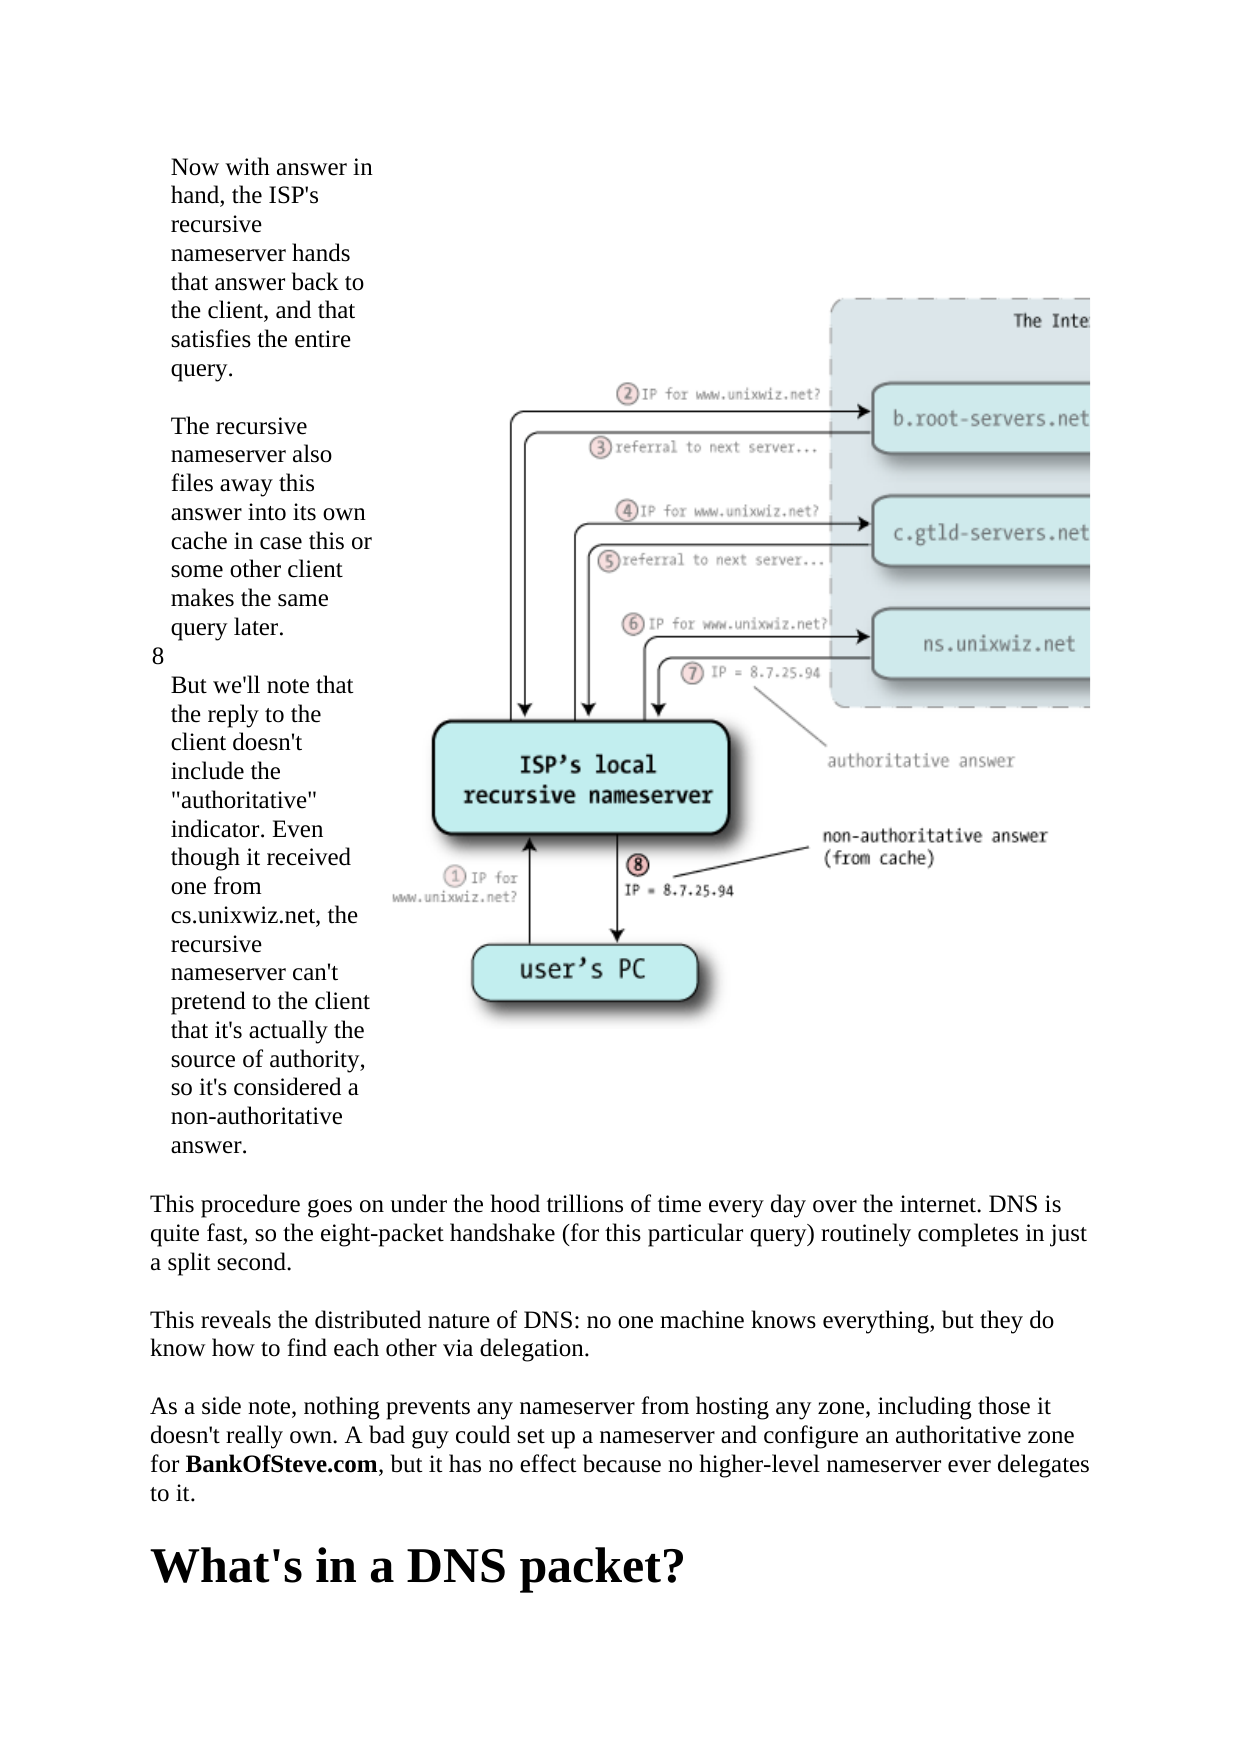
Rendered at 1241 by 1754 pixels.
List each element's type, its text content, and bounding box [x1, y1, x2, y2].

table_cell Now with answer in hand, the ISP's recursive nameserver hands that answer back to the client, and that satisfies the entire query. The recursive nameserver also files away this answer into its own cache in case this or some other client makes the same query later. But we'll note that the reply to the client doesn't include the "authoritative" indicator. Even though it received one from cs.unixwiz.net, the recursive nameserver can't pretend to the client that it's actually the source of authority, so it's considered a non-authoritative answer. [169, 150, 378, 1160]
text This reveals the distributed nature of DNS: no one machine knows everything, but they do know how to find each other via delegation. [150, 1305, 1090, 1362]
text This procedure goes on under the hood trillions of time every day over the internet. DNS is quite fast, so the eight-packet handshake (for this particular query) routinely completes in just a split second. [150, 1189, 1090, 1276]
table_cell [378, 150, 1090, 1160]
picture [379, 281, 1091, 1029]
table_cell 8 [150, 150, 169, 1160]
text As a side note, nothing prevents any nameserver from hosting any zone, including those it doesn't really own. A bad guy could set up a nameserver and configure an authoritative zone for BankOfSteve.com, but it has no effect because no higher-level nameserver ever delegates to it. [150, 1391, 1090, 1506]
text What's in a DNS packet? [150, 1536, 1090, 1593]
